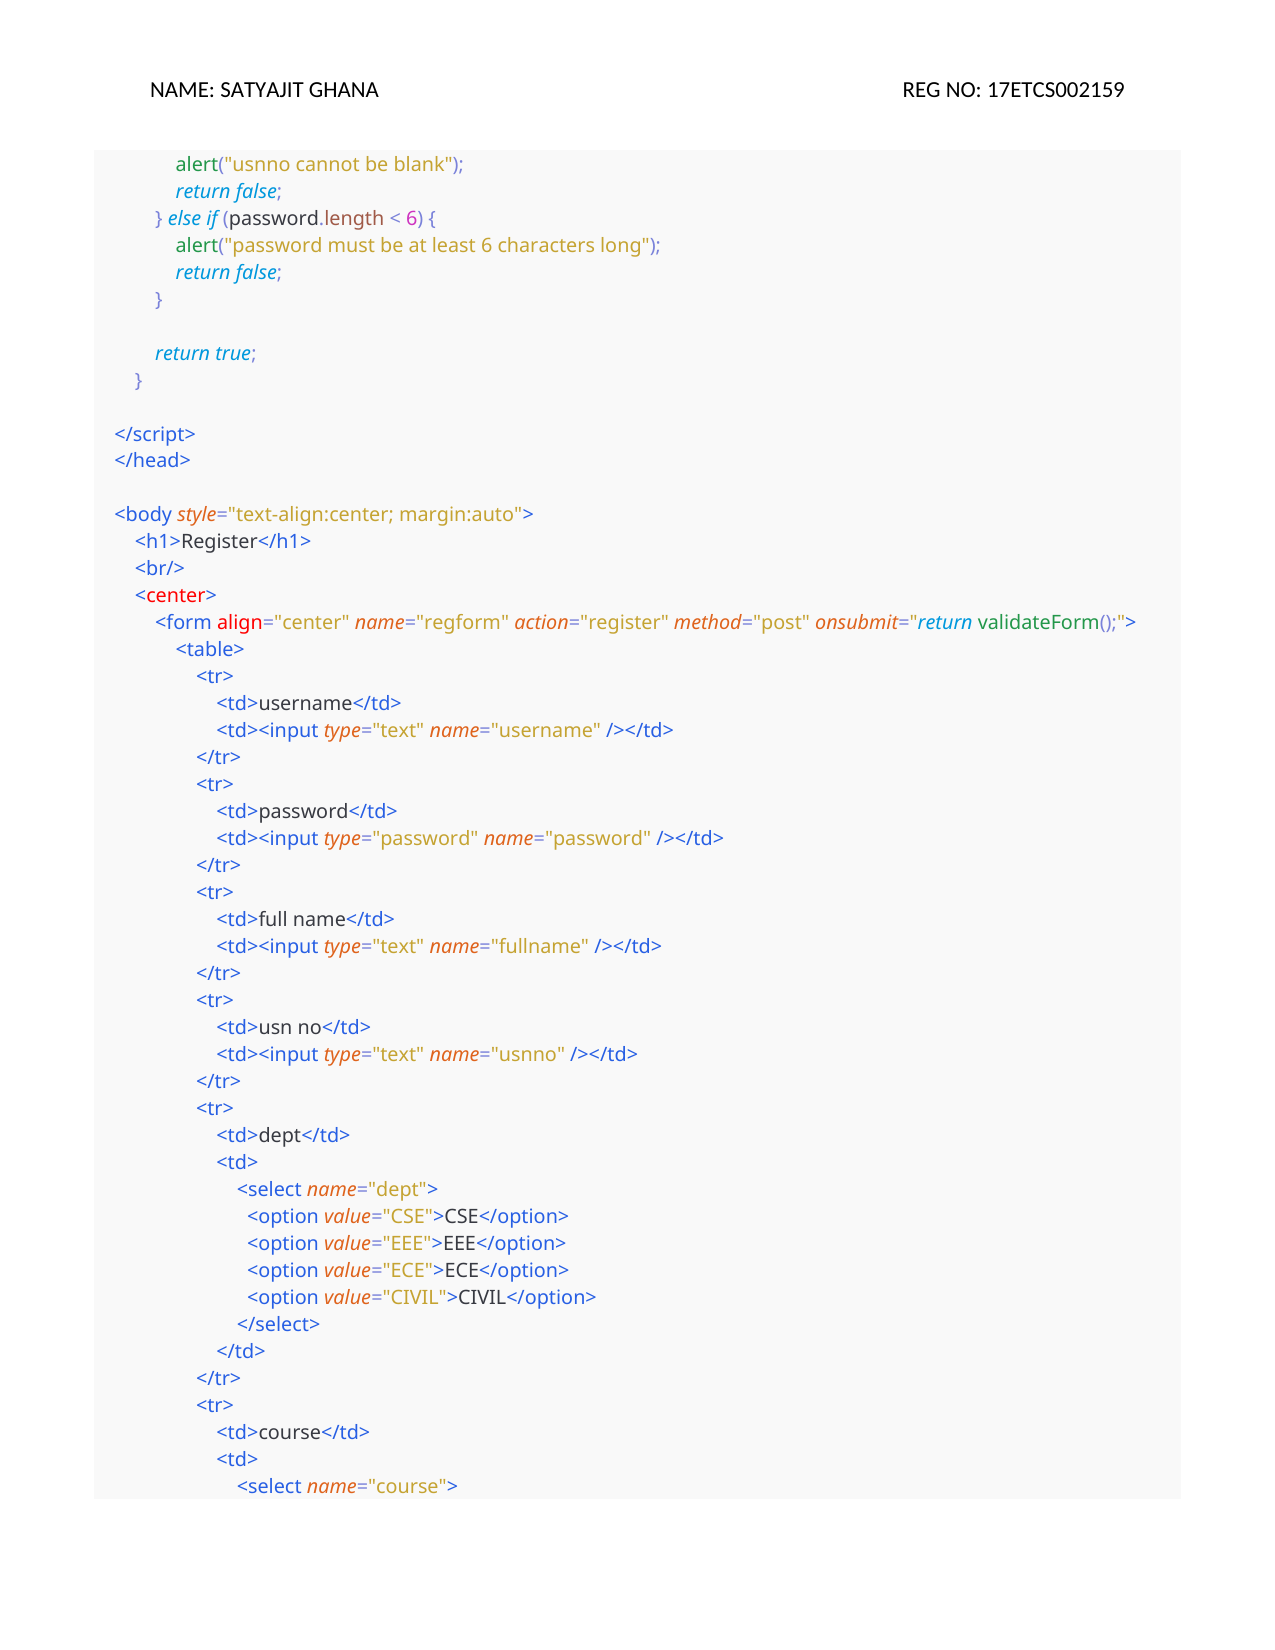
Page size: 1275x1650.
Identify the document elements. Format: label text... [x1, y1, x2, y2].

text <td><input type="text" name="fullname" /></td> [94, 932, 1181, 959]
text <option value="EEE">EEE</option> [94, 1229, 1181, 1256]
text </tr> [94, 1067, 1181, 1094]
text <td> [94, 1445, 1181, 1472]
text <td>dept</td> [94, 1121, 1181, 1148]
text <td>full name</td> [94, 905, 1181, 932]
text </tr> [94, 743, 1181, 771]
text <option value="CIVIL">CIVIL</option> [94, 1283, 1181, 1310]
text <option value="CSE">CSE</option> [94, 1202, 1181, 1229]
text <table> [94, 636, 1181, 663]
text <tr> [94, 878, 1181, 905]
text } [94, 285, 1181, 312]
text } [94, 366, 1181, 393]
text alert("usnno cannot be blank"); [94, 150, 1181, 177]
text <form align="center" name="regform" action="register" method="post" onsubmit="return validateForm();"> [94, 609, 1181, 636]
text return false; [94, 258, 1181, 285]
text </tr> [94, 851, 1181, 878]
text <td>course</td> [94, 1418, 1181, 1445]
text <select name="dept"> [94, 1175, 1181, 1202]
text <td><input type="text" name="username" /></td> [94, 717, 1181, 743]
text <tr> [94, 1391, 1181, 1418]
text <br/> [94, 555, 1181, 582]
text </tr> [94, 959, 1181, 986]
text </head> [94, 447, 1181, 474]
text <h1>Register</h1> [94, 528, 1181, 555]
text alert("password must be at least 6 characters long"); [94, 231, 1181, 258]
text <tr> [94, 1094, 1181, 1121]
text <tr> [94, 663, 1181, 689]
text <td>usn no</td> [94, 1013, 1181, 1040]
text return true; [94, 339, 1181, 366]
text <option value="ECE">ECE</option> [94, 1256, 1181, 1283]
text <td><input type="text" name="usnno" /></td> [94, 1040, 1181, 1067]
text </select> [94, 1310, 1181, 1337]
text <select name="course"> [94, 1472, 1181, 1499]
text </td> [94, 1337, 1181, 1364]
text <td> [94, 1148, 1181, 1175]
text return false; [94, 177, 1181, 204]
text } else if (password.length < 6) { [94, 204, 1181, 231]
text <tr> [94, 986, 1181, 1013]
text <td>username</td> [94, 689, 1181, 717]
text <td>password</td> [94, 797, 1181, 824]
text </script> [94, 420, 1181, 447]
text </tr> [94, 1364, 1181, 1391]
text <td><input type="password" name="password" /></td> [94, 824, 1181, 851]
text <center> [94, 582, 1181, 609]
text <body style="text-align:center; margin:auto"> [94, 501, 1181, 528]
text <tr> [94, 771, 1181, 797]
